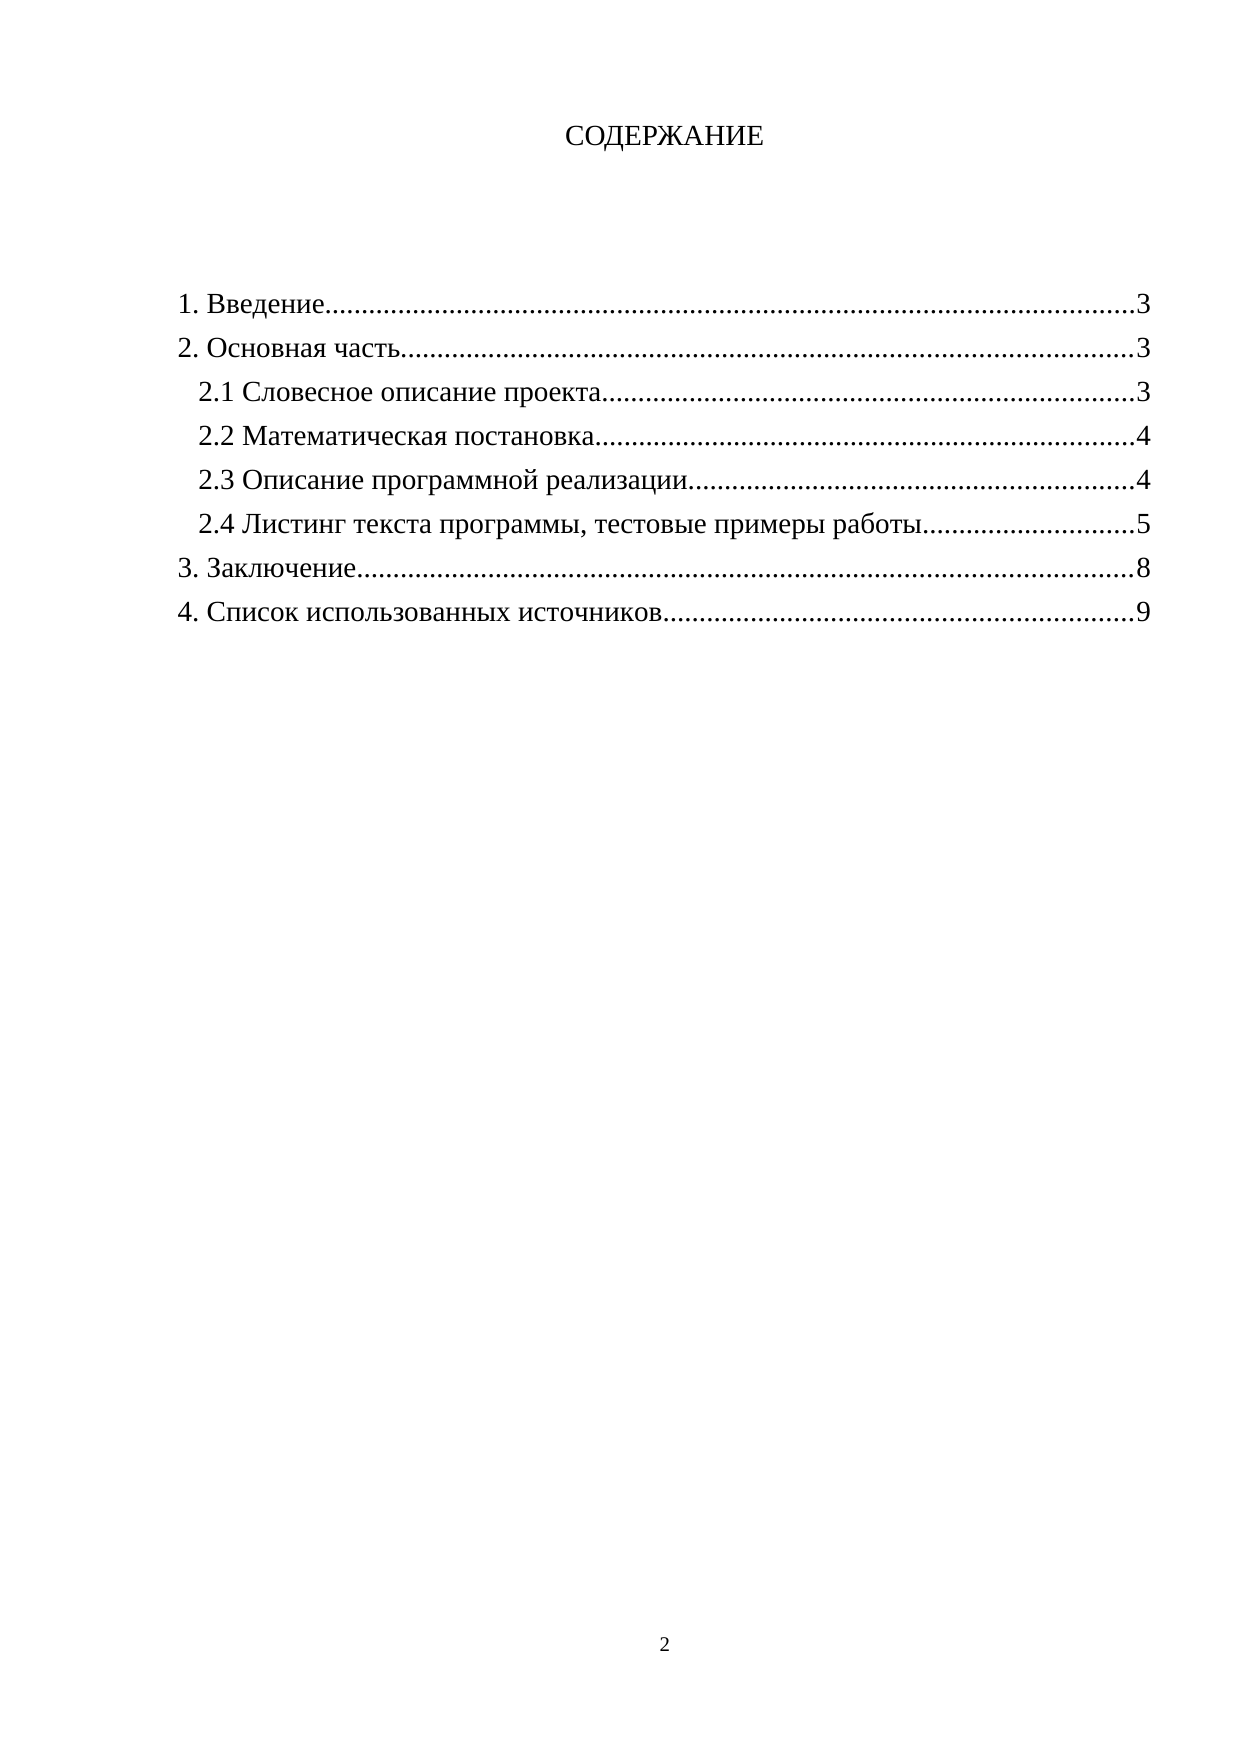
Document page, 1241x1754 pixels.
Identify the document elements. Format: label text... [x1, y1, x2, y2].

text СОдержание [177, 118, 1152, 152]
